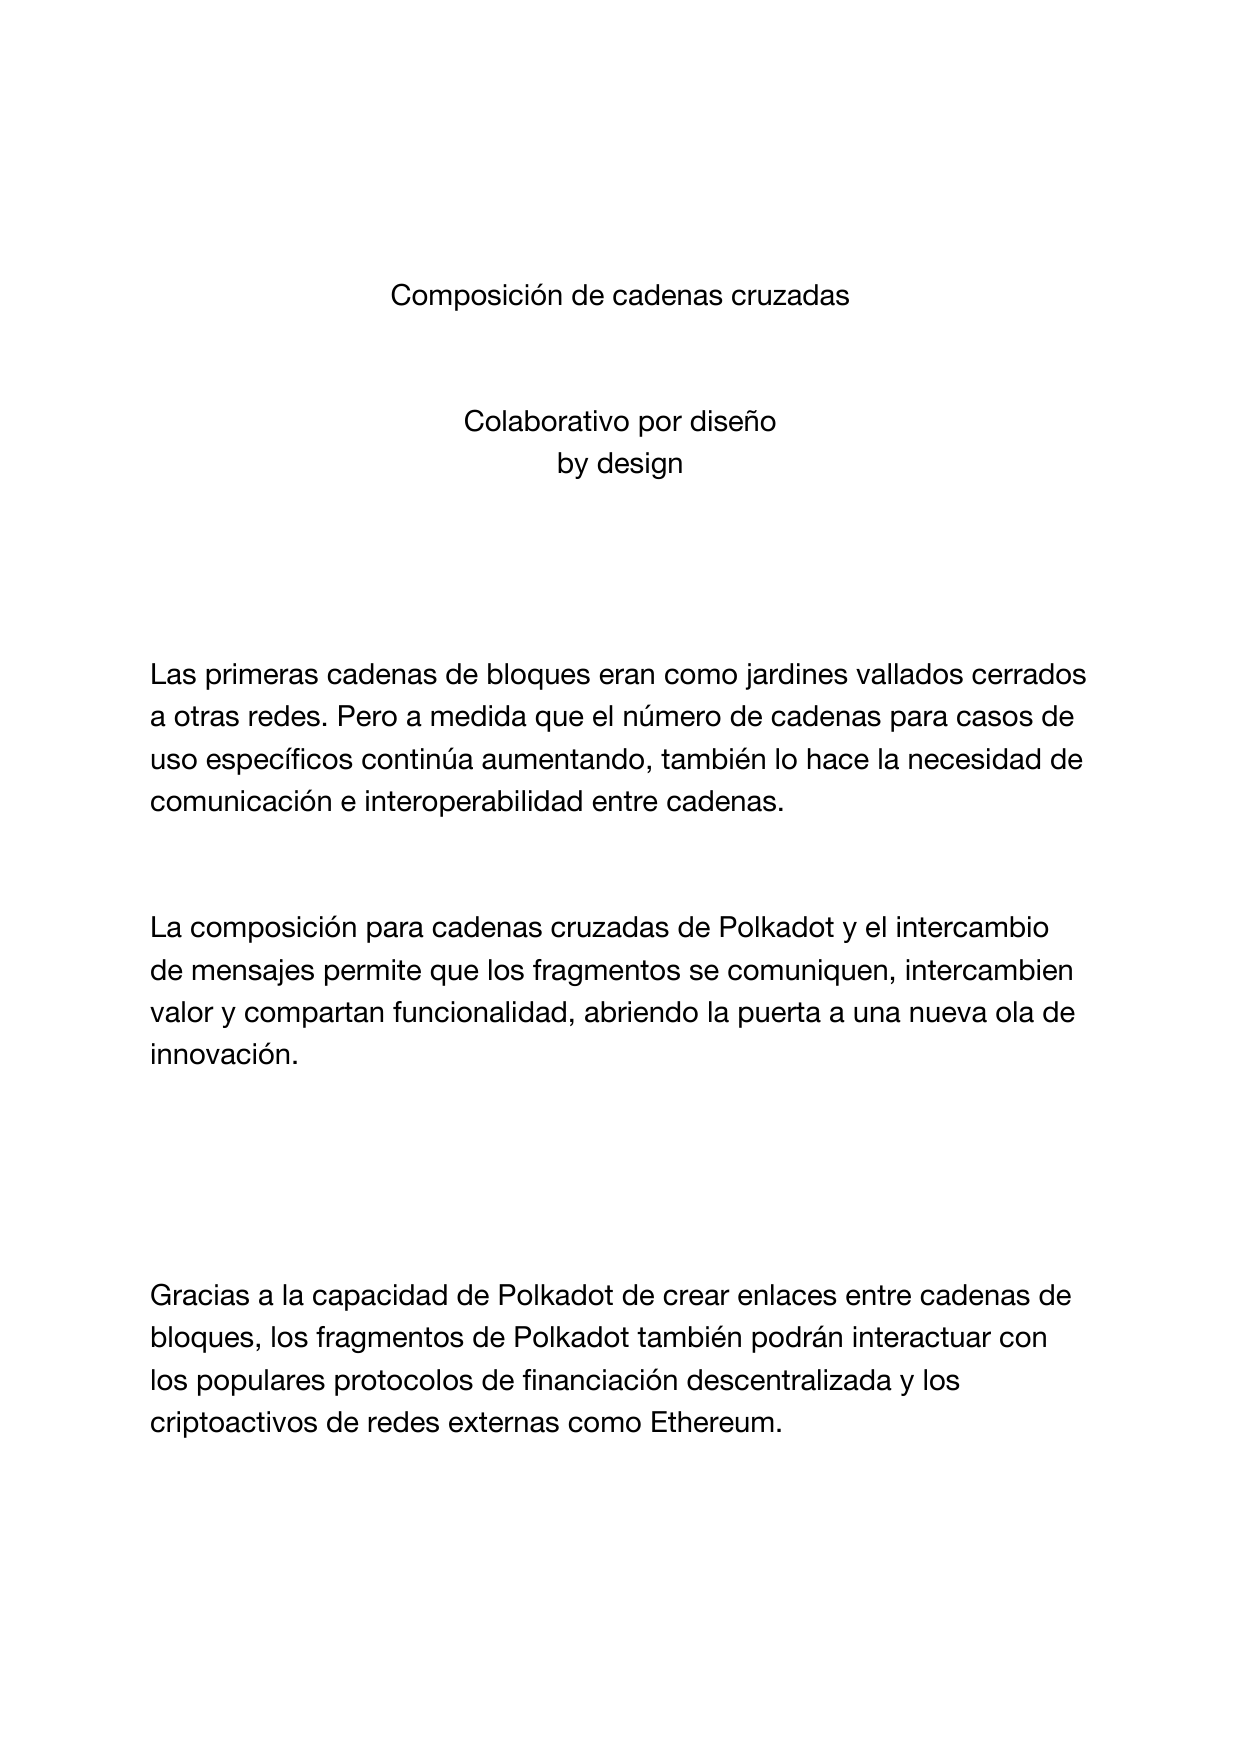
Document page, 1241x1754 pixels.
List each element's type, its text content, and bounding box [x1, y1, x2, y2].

text Composición de cadenas cruzadas [150, 277, 1090, 313]
text Las primeras cadenas de bloques eran como jardines vallados cerrados a otras redes. Pero a medida que el número de cadenas para casos de uso específicos continúa aumentando, también lo hace la necesidad de comunicación e interoperabilidad entre cadenas. [150, 656, 1090, 819]
text Gracias a la capacidad de Polkadot de crear enlaces entre cadenas de bloques, los fragmentos de Polkadot también podrán interactuar con los populares protocolos de financiación descentralizada y los criptoactivos de redes externas como Ethereum. [150, 1277, 1090, 1440]
text by design [150, 445, 1090, 482]
text Colaborativo por diseño [150, 403, 1090, 440]
text La composición para cadenas cruzadas de Polkadot y el intercambio de mensajes permite que los fragmentos se comuniquen, intercambien valor y compartan funcionalidad, abriendo la puerta a una nueva ola de innovación. [150, 909, 1090, 1073]
